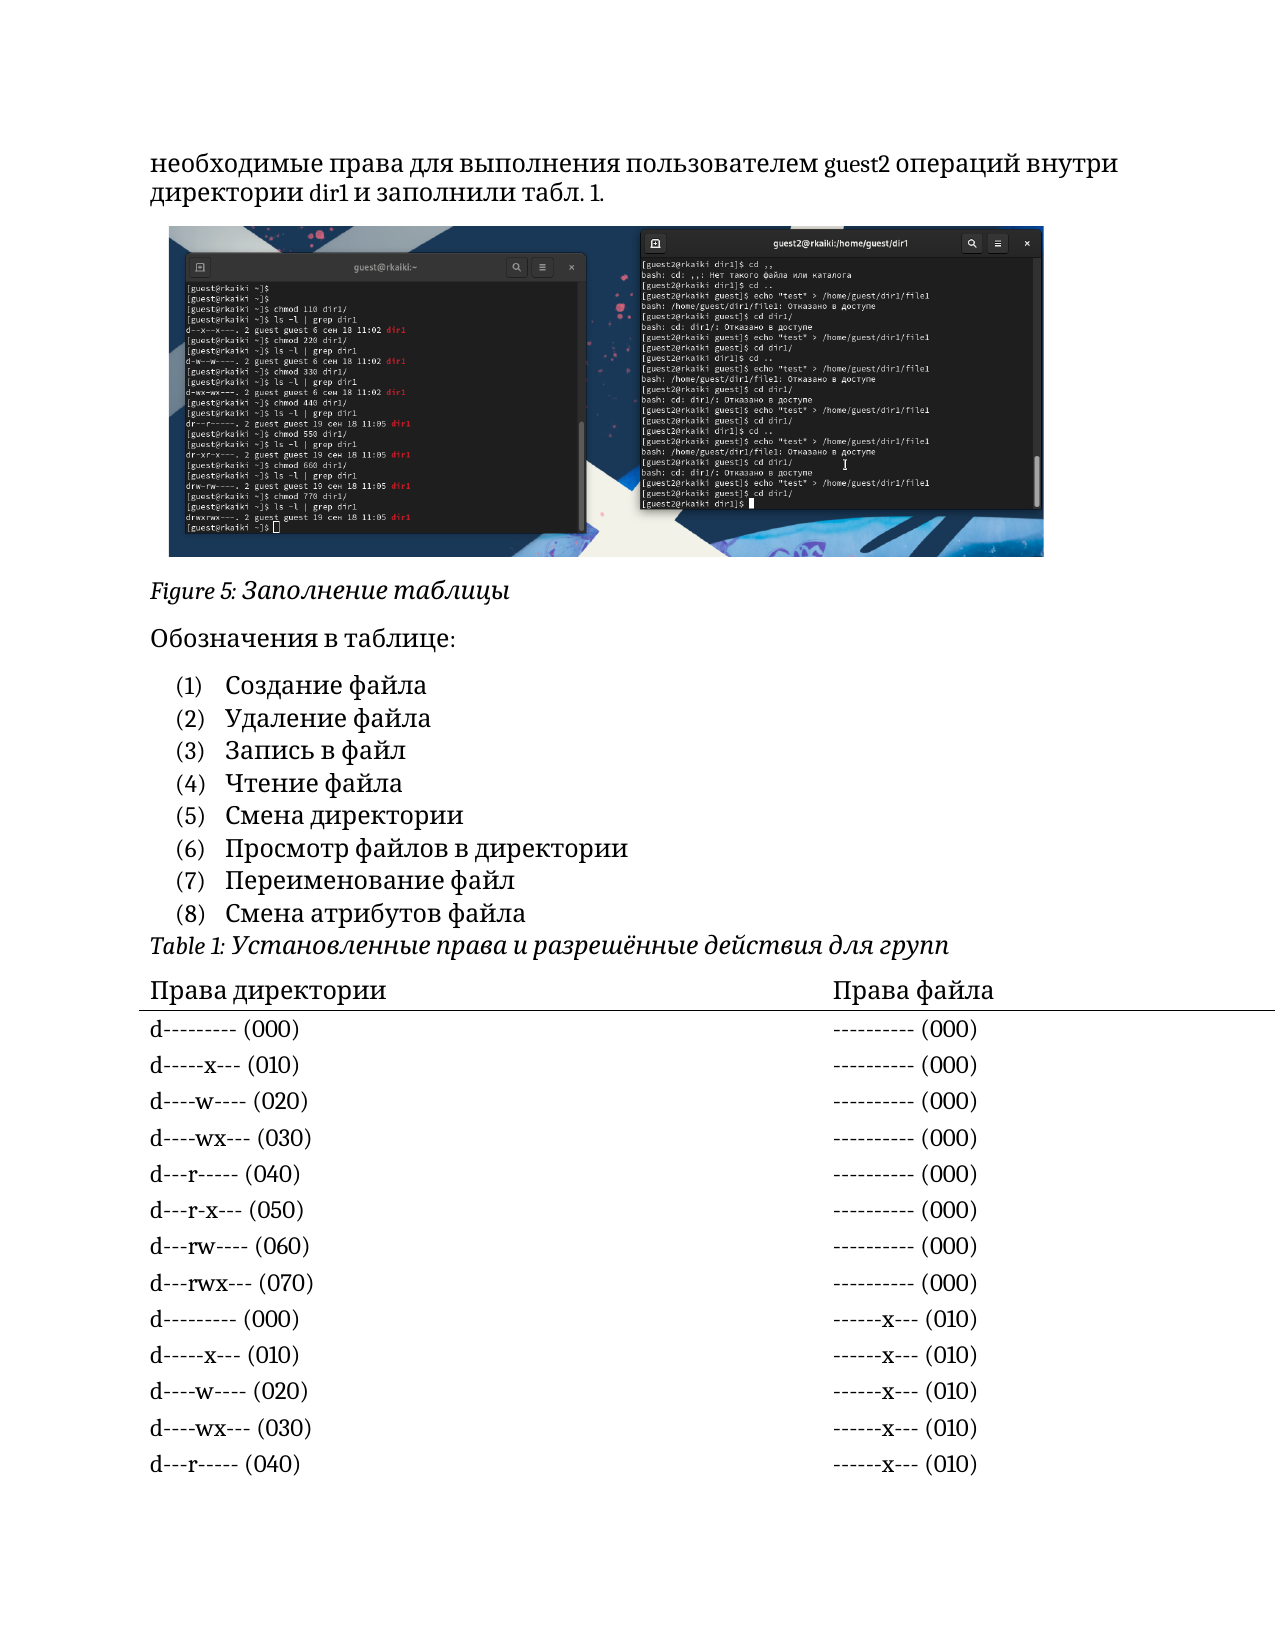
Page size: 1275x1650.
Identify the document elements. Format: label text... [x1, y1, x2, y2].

table_cell ---------- (000) [821, 1047, 1275, 1083]
list Смена директории [175, 802, 1125, 831]
table_cell d----wx--- (030) [139, 1120, 821, 1156]
text Figure 5: Заполнение таблицы [150, 577, 1125, 606]
table_cell ------x--- (010) [821, 1410, 1275, 1446]
table_cell d---rw---- (060) [139, 1229, 821, 1265]
picture [964, 546, 1044, 557]
table_cell d--------- (000) [139, 1011, 821, 1047]
list Чтение файла [175, 769, 1125, 798]
table_cell d---rwx--- (070) [139, 1265, 821, 1301]
table_cell ---------- (000) [821, 1192, 1275, 1228]
list Запись в файл [175, 737, 1125, 766]
table_header Права файла [821, 973, 1275, 1009]
table_cell d--------- (000) [139, 1301, 821, 1337]
table_cell ---------- (000) [821, 1156, 1275, 1192]
table_cell d----w---- (020) [139, 1374, 821, 1410]
list Смена атрибутов файла [175, 899, 1125, 928]
table_cell d---r----- (040) [139, 1156, 821, 1192]
picture [168, 226, 1044, 557]
table_cell d-----x--- (010) [139, 1047, 821, 1083]
table_cell d----wx--- (030) [139, 1410, 821, 1446]
table_cell ------x--- (010) [821, 1446, 1275, 1482]
list Просмотр файлов в директории [175, 834, 1125, 863]
table_cell d-----x--- (010) [139, 1337, 821, 1373]
table_cell ---------- (000) [821, 1120, 1275, 1156]
text Table 1: Установленные права и разрешённые действия для групп [150, 932, 1125, 961]
table_cell d----w---- (020) [139, 1084, 821, 1120]
table_cell d---r----- (040) [139, 1446, 821, 1482]
table_cell ---------- (000) [821, 1084, 1275, 1120]
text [150, 150, 1125, 207]
table_cell ------x--- (010) [821, 1337, 1275, 1373]
table_cell d---r-x--- (050) [139, 1192, 821, 1228]
table_cell ---------- (000) [821, 1265, 1275, 1301]
list Создание файла [175, 672, 1125, 701]
table_cell ---------- (000) [821, 1229, 1275, 1265]
table_cell ------x--- (010) [821, 1374, 1275, 1410]
list Удаление файла [175, 704, 1125, 733]
table_header Права директории [139, 973, 821, 1009]
text Обозначения в таблице: [150, 624, 1125, 653]
list Переименование файл [175, 867, 1125, 896]
table_cell ---------- (000) [821, 1011, 1275, 1047]
table_cell ------x--- (010) [821, 1301, 1275, 1337]
